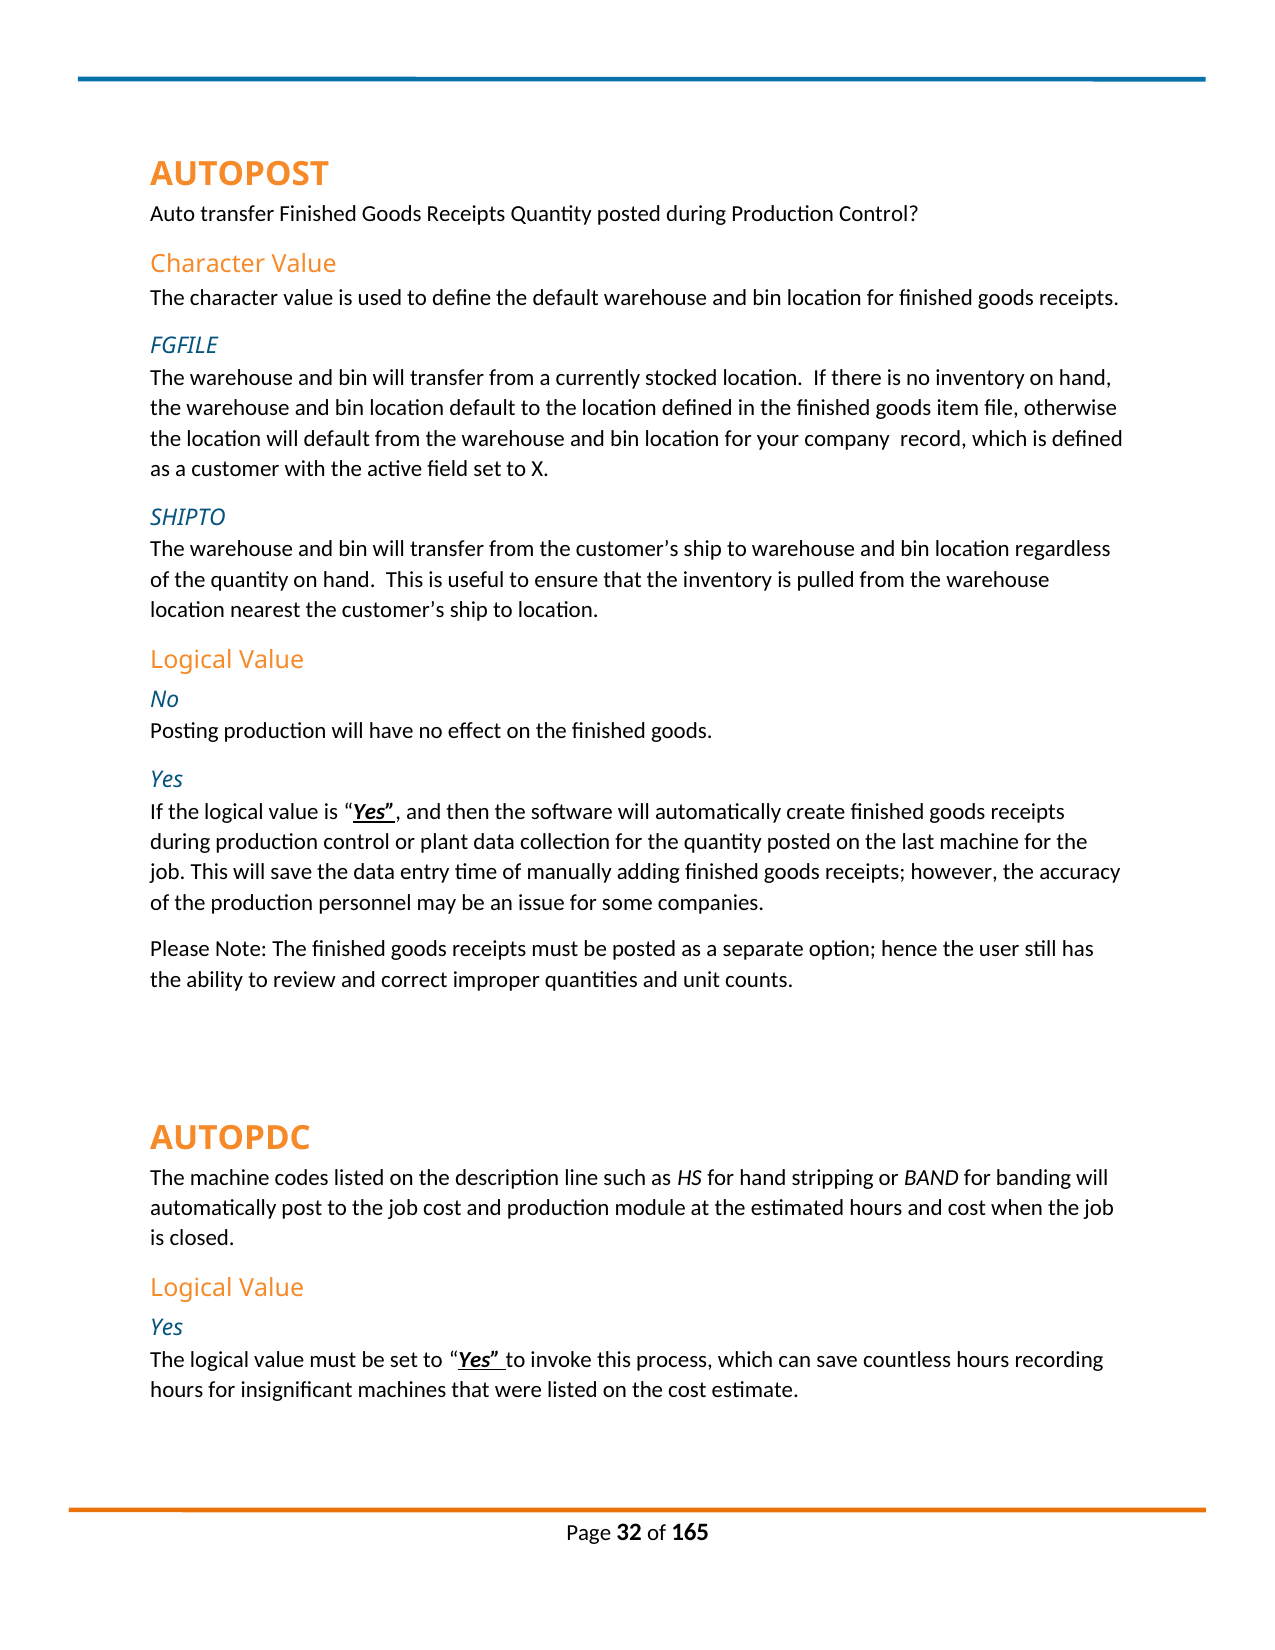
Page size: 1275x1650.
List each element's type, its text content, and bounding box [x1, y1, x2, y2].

text The warehouse and bin will transfer from a currently stocked location. If there is no inventory on hand, the warehouse and bin location default to the location defined in the finished goods item file, otherwise the location will default from the warehouse and bin location for your company record, which is defined as a customer with the active field set to X. [150, 363, 1125, 482]
subtitle Character Value [150, 246, 1125, 280]
subtitle AUTOPDC [150, 1114, 1125, 1159]
subtitle No [150, 683, 1125, 714]
text The character value is used to define the default warehouse and bin location for finished goods receipts. [150, 283, 1125, 311]
text If the logical value is “Yes”, and then the software will automatically create finished goods receipts during production control or plant data collection for the quantity posted on the last machine for the job. This will save the data entry time of manually adding finished goods receipts; however, the accuracy of the production personnel may be an issue for some companies. [150, 797, 1125, 916]
subtitle Logical Value [150, 642, 1125, 676]
subtitle Logical Value [150, 1270, 1125, 1304]
subtitle SHIPTO [150, 501, 1125, 532]
text The warehouse and bin will transfer from the customer’s ship to warehouse and bin location regardless of the quantity on hand. This is useful to ensure that the inventory is pulled from the warehouse location nearest the customer’s ship to location. [150, 534, 1125, 623]
text Auto transfer Finished Goods Receipts Quantity posted during Production Control? [150, 199, 1125, 227]
subtitle FGFILE [150, 329, 1125, 361]
text The machine codes listed on the description line such as HS for hand stripping or BAND for banding will automatically post to the job cost and production module at the estimated hours and cost when the job is closed. [150, 1163, 1125, 1251]
subtitle AUTOPOST [150, 150, 1125, 195]
subtitle Yes [150, 1311, 1125, 1342]
text Please Note: The finished goods receipts must be posted as a separate option; hence the user still has the ability to review and correct improper quantities and unit counts. [150, 934, 1125, 993]
subtitle Yes [150, 763, 1125, 794]
text Posting production will have no effect on the finished goods. [150, 716, 1125, 744]
text The logical value must be set to “Yes” to invoke this process, which can save countless hours recording hours for insignificant machines that were listed on the cost estimate. [150, 1345, 1125, 1403]
